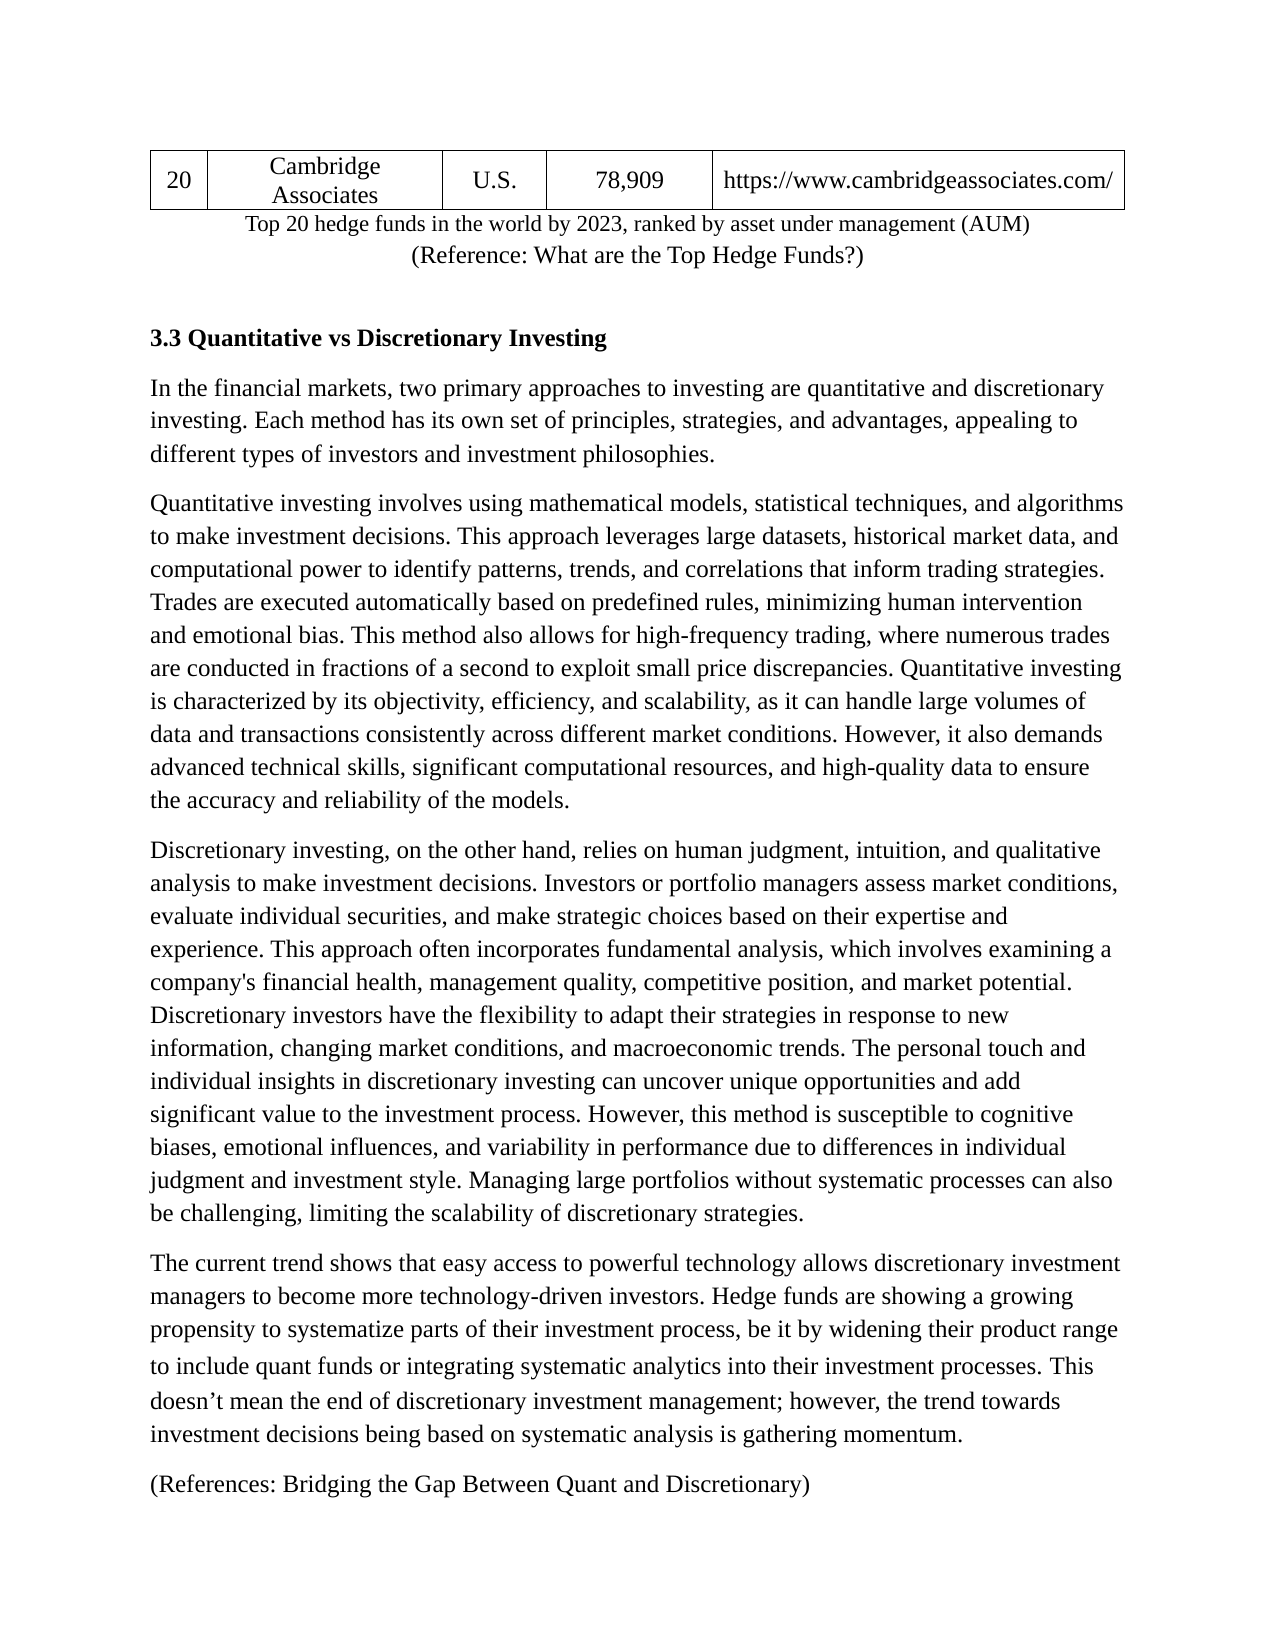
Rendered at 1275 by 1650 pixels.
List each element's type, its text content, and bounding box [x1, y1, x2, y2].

text (References: Bridging the Gap Between Quant and Discretionary) [150, 1469, 1125, 1498]
text In the financial markets, two primary approaches to investing are quantitative and discretionary investing. Each method has its own set of principles, strategies, and advantages, appealing to different types of investors and investment philosophies. [150, 373, 1125, 467]
table_cell 78,909 [547, 151, 712, 208]
text The current trend shows that easy access to powerful technology allows discretionary investment managers to become more technology-driven investors. Hedge funds are showing a growing propensity to systematize parts of their investment process, be it by widening their product range to include quant funds or integrating systematic analytics into their investment processes. This doesn’t mean the end of discretionary investment management; however, the trend towards investment decisions being based on systematic analysis is gathering momentum. [150, 1248, 1125, 1448]
table_cell 20 [151, 151, 207, 208]
table_cell https://www.cambridgeassociates.com/ [713, 151, 1124, 208]
table_cell Cambridge Associates [208, 151, 442, 208]
text Quantitative investing involves using mathematical models, statistical techniques, and algorithms to make investment decisions. This approach leverages large datasets, historical market data, and computational power to identify patterns, trends, and correlations that inform trading strategies. Trades are executed automatically based on predefined rules, minimizing human intervention and emotional bias. This method also allows for high-frequency trading, where numerous trades are conducted in fractions of a second to exploit small price discrepancies. Quantitative investing is characterized by its objectivity, efficiency, and scalability, as it can handle large volumes of data and transactions consistently across different market conditions. However, it also demands advanced technical skills, significant computational resources, and high-quality data to ensure the accuracy and reliability of the models. [150, 488, 1125, 814]
text Discretionary investing, on the other hand, relies on human judgment, intuition, and qualitative analysis to make investment decisions. Investors or portfolio managers assess market conditions, evaluate individual securities, and make strategic choices based on their expertise and experience. This approach often incorporates fundamental analysis, which involves examining a company's financial health, management quality, competitive position, and market potential. Discretionary investors have the flexibility to adapt their strategies in response to new information, changing market conditions, and macroeconomic trends. The personal touch and individual insights in discretionary investing can uncover unique opportunities and add significant value to the investment process. However, this method is susceptible to cognitive biases, emotional influences, and variability in performance due to differences in individual judgment and investment style. Managing large portfolios without systematic processes can also be challenging, limiting the scalability of discretionary strategies. [150, 835, 1125, 1227]
text 3.3 Quantitative vs Discretionary Investing [150, 290, 1125, 352]
table_cell U.S. [443, 151, 546, 208]
text Top 20 hedge funds in the world by 2023, ranked by asset under management (AUM) (Reference: What are the Top Hedge Funds?) [150, 210, 1125, 269]
